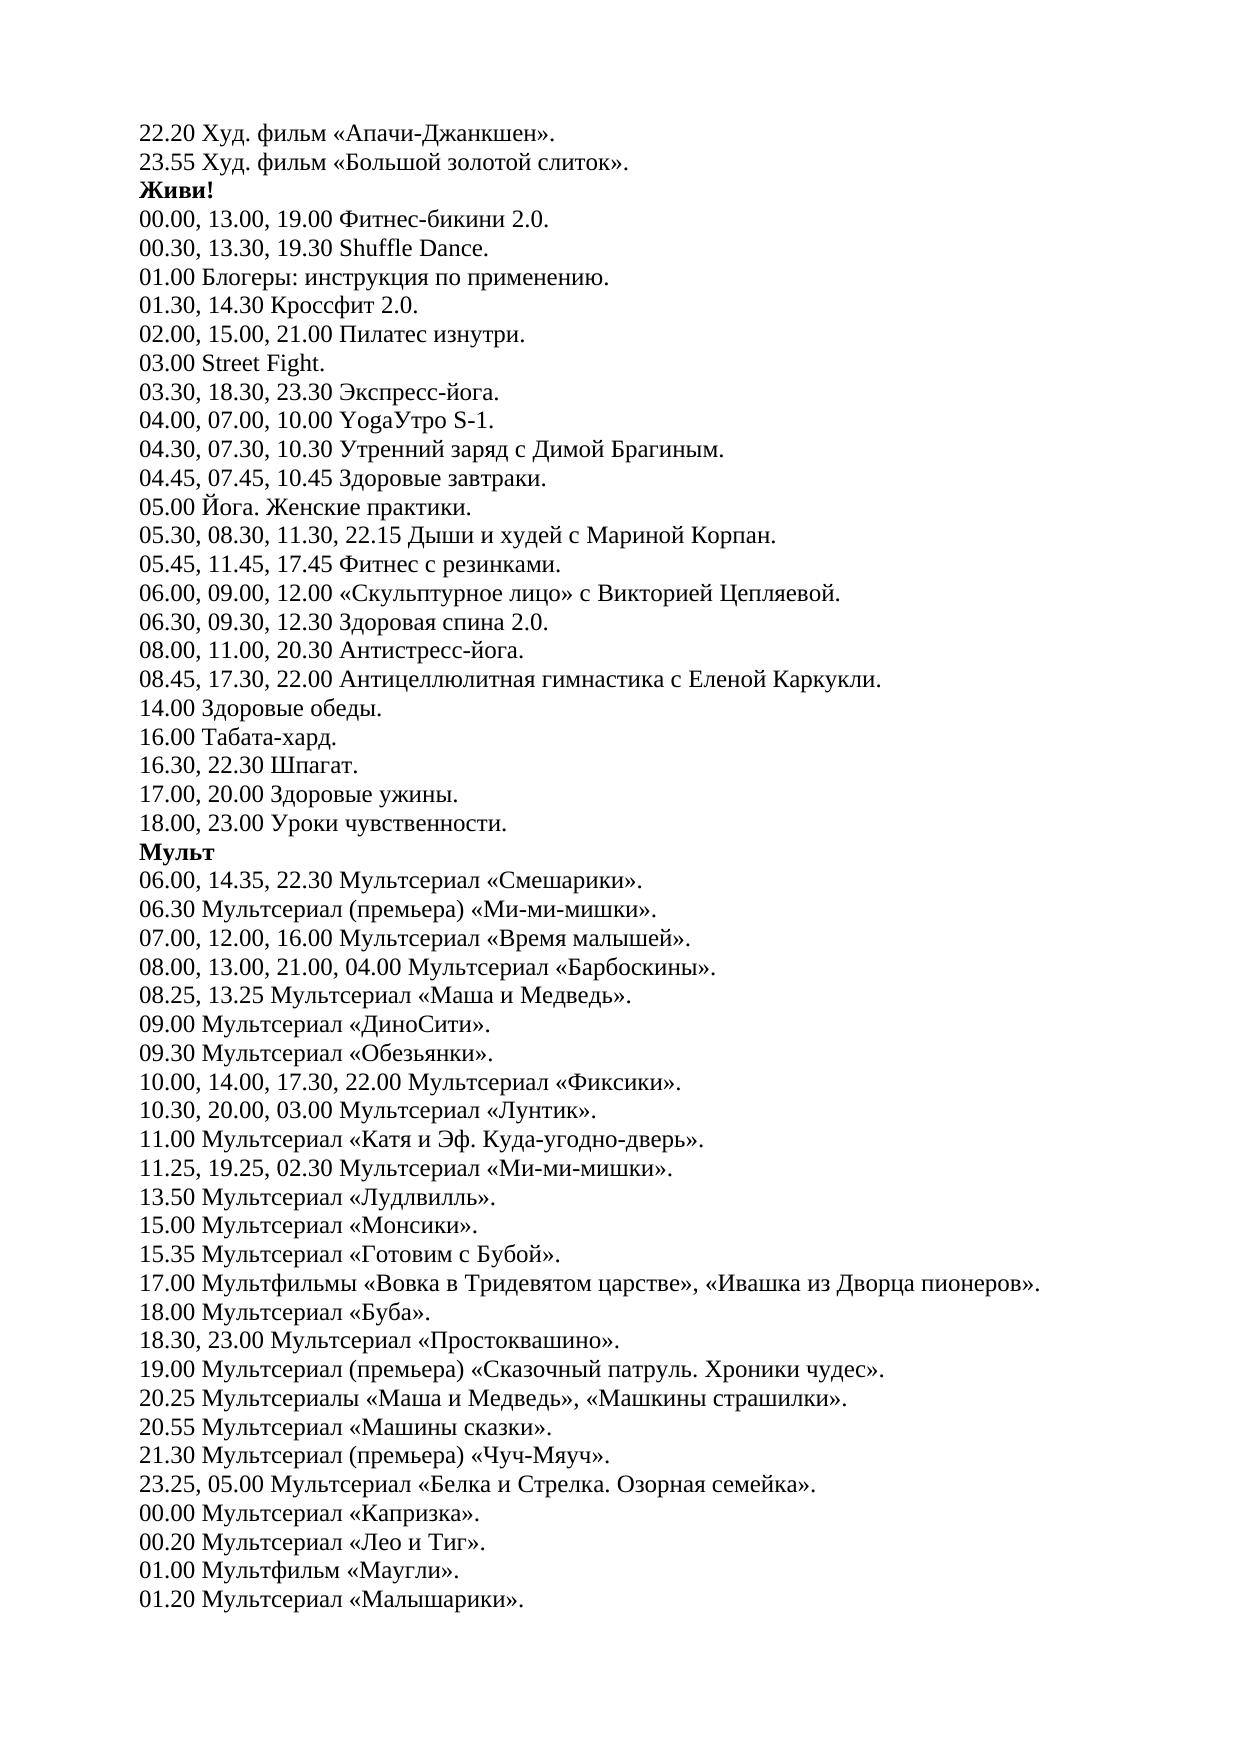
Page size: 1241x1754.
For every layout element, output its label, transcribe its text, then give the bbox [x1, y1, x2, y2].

text 23.55 Худ. фильм «Большой золотой слиток». [139, 147, 1101, 176]
text 23.25, 05.00 Мультсериал «Белка и Стрелка. Озорная семейка». [139, 1469, 1101, 1498]
text 04.45, 07.45, 10.45 Здоровые завтраки. [139, 463, 1101, 492]
text 08.25, 13.25 Мультсериал «Маша и Медведь». [139, 981, 1101, 1009]
text 14.00 Здоровые обеды. [139, 693, 1101, 722]
text 05.30, 08.30, 11.30, 22.15 Дыши и худей с Мариной Корпан. [139, 521, 1101, 549]
text 00.00, 13.00, 19.00 Фитнес-бикини 2.0. [139, 204, 1101, 233]
text 08.00, 13.00, 21.00, 04.00 Мультсериал «Барбоскины». [139, 952, 1101, 981]
text 01.30, 14.30 Кроссфит 2.0. [139, 291, 1101, 319]
text 09.30 Мультсериал «Обезьянки». [139, 1038, 1101, 1067]
text 17.00, 20.00 Здоровые ужины. [139, 779, 1101, 808]
text 07.00, 12.00, 16.00 Мультсериал «Время малышей». [139, 923, 1101, 952]
text 10.30, 20.00, 03.00 Мультсериал «Лунтик». [139, 1096, 1101, 1124]
text 22.20 Худ. фильм «Апачи-Джанкшен». [139, 118, 1101, 147]
text 03.00 Street Fight. [139, 348, 1101, 377]
text 20.25 Мультсериалы «Маша и Медведь», «Машкины страшилки». [139, 1383, 1101, 1412]
text 02.00, 15.00, 21.00 Пилатес изнутри. [139, 319, 1101, 348]
text 00.30, 13.30, 19.30 Shuffle Dance. [139, 233, 1101, 262]
text 08.45, 17.30, 22.00 Антицеллюлитная гимнастика с Еленой Каркукли. [139, 664, 1101, 693]
text 20.55 Мультсериал «Машины сказки». [139, 1412, 1101, 1441]
text 06.00, 14.35, 22.30 Мультсериал «Смешарики». [139, 866, 1101, 894]
text 03.30, 18.30, 23.30 Экспресс-йога. [139, 377, 1101, 406]
text 00.20 Мультсериал «Лео и Тиг». [139, 1527, 1101, 1556]
text 05.00 Йога. Женские практики. [139, 492, 1101, 521]
text 10.00, 14.00, 17.30, 22.00 Мультсериал «Фиксики». [139, 1067, 1101, 1096]
text 01.20 Мультсериал «Малышарики». [139, 1584, 1101, 1613]
text 15.35 Мультсериал «Готовим с Бубой». [139, 1239, 1101, 1268]
text 11.25, 19.25, 02.30 Мультсериал «Ми-ми-мишки». [139, 1153, 1101, 1182]
text 11.00 Мультсериал «Катя и Эф. Куда-угодно-дверь». [139, 1124, 1101, 1153]
text Мульт [139, 837, 1101, 866]
text 19.00 Мультсериал (премьера) «Сказочный патруль. Хроники чудес». [139, 1354, 1101, 1383]
text 00.00 Мультсериал «Капризка». [139, 1498, 1101, 1527]
text 18.00 Мультсериал «Буба». [139, 1297, 1101, 1326]
text 15.00 Мультсериал «Монсики». [139, 1211, 1101, 1239]
text 06.30, 09.30, 12.30 Здоровая спина 2.0. [139, 607, 1101, 636]
text 09.00 Мультсериал «ДиноСити». [139, 1009, 1101, 1038]
text 04.00, 07.00, 10.00 YogaУтро S-1. [139, 406, 1101, 434]
text 05.45, 11.45, 17.45 Фитнес с резинками. [139, 549, 1101, 578]
text 08.00, 11.00, 20.30 Антистресс-йога. [139, 636, 1101, 664]
text 01.00 Блогеры: инструкция по применению. [139, 262, 1101, 291]
text Живи! [139, 176, 1101, 204]
text 13.50 Мультсериал «Лудлвилль». [139, 1182, 1101, 1211]
text 04.30, 07.30, 10.30 Утренний заряд с Димой Брагиным. [139, 434, 1101, 463]
text 06.30 Мультсериал (премьера) «Ми-ми-мишки». [139, 894, 1101, 923]
text 16.30, 22.30 Шпагат. [139, 751, 1101, 779]
text 16.00 Табата-хард. [139, 722, 1101, 751]
text 01.00 Мультфильм «Маугли». [139, 1556, 1101, 1584]
text 17.00 Мультфильмы «Вовка в Тридевятом царстве», «Ивашка из Дворца пионеров». [139, 1268, 1101, 1297]
text 06.00, 09.00, 12.00 «Скульптурное лицо» с Викторией Цепляевой. [139, 578, 1101, 607]
text 21.30 Мультсериал (премьера) «Чуч-Мяуч». [139, 1441, 1101, 1469]
text 18.30, 23.00 Мультсериал «Простоквашино». [139, 1326, 1101, 1354]
text 18.00, 23.00 Уроки чувственности. [139, 808, 1101, 837]
